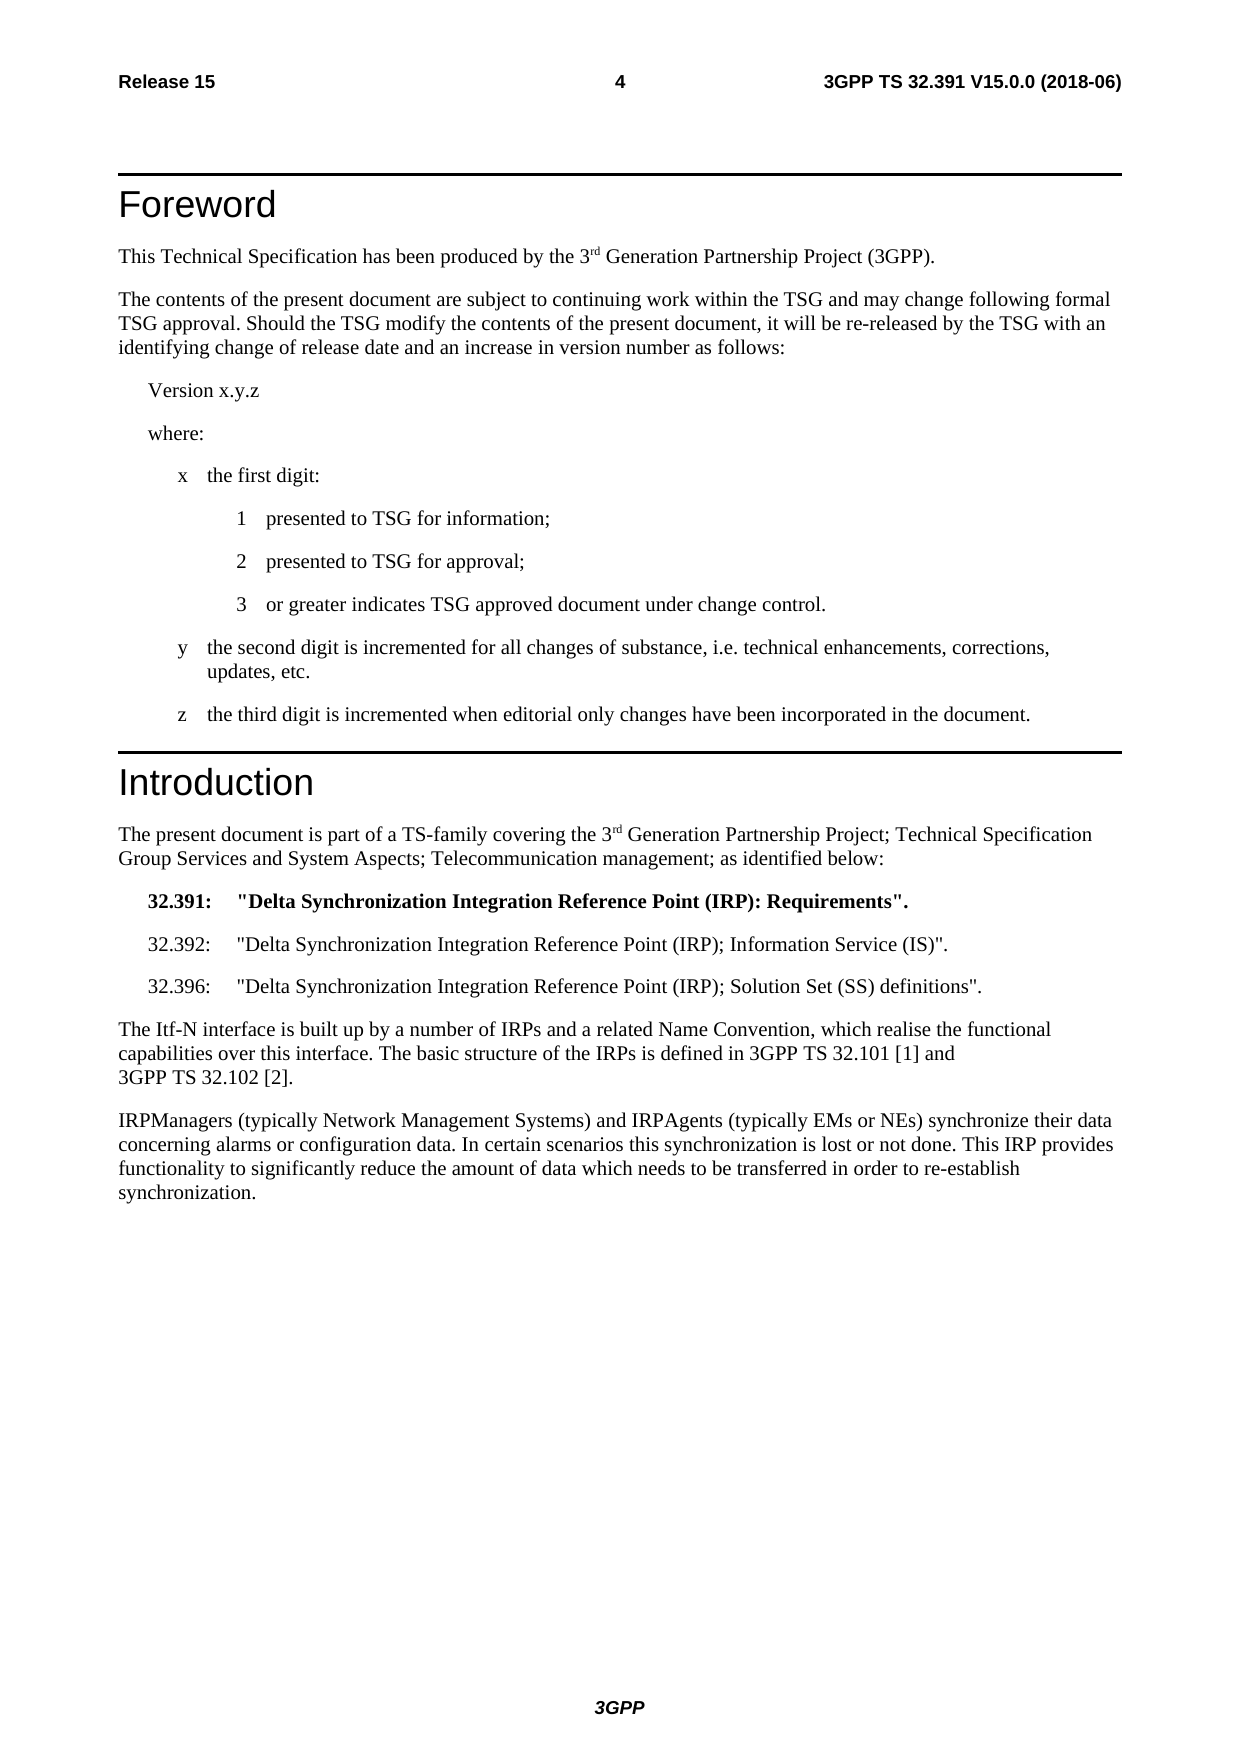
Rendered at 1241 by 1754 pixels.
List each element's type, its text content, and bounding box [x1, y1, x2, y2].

text Version x.y.z [148, 378, 1122, 402]
subtitle Introduction [118, 754, 1122, 803]
text 32.392: "Delta Synchronization Integration Reference Point (IRP); Information Service (IS)". [148, 931, 1122, 956]
text z the third digit is incremented when editorial only changes have been incorporated in the document. [177, 701, 1122, 726]
text The Itf-N interface is built up by a number of IRPs and a related Name Convention, which realise the functional capabilities over this interface. The basic structure of the IRPs is defined in 3GPP TS 32.101 [1] and 3GPP TS 32.102 [2]. [118, 1017, 1122, 1089]
text x the first digit: [177, 463, 1122, 487]
text The present document is part of a TS-family covering the 3rd Generation Partnership Project; Technical Specification Group Services and System Aspects; Telecommunication management; as identified below: [118, 822, 1122, 870]
text where: [148, 421, 1122, 444]
text 3 or greater indicates TSG approved document under change control. [236, 592, 1122, 616]
text This Technical Specification has been produced by the 3rd Generation Partnership Project (3GPP). [118, 244, 1122, 268]
text 32.396: "Delta Synchronization Integration Reference Point (IRP); Solution Set (SS) definitions". [148, 974, 1122, 998]
text 32.391: "Delta Synchronization Integration Reference Point (IRP): Requirements". [148, 889, 1122, 913]
text IRPManagers (typically Network Management Systems) and IRPAgents (typically EMs or NEs) synchronize their data concerning alarms or configuration data. In certain scenarios this synchronization is lost or not done. This IRP provides functionality to significantly reduce the amount of data which needs to be transferred in order to re-establish synchronization. [118, 1108, 1122, 1204]
text 2 presented to TSG for approval; [236, 549, 1122, 573]
text The contents of the present document are subject to continuing work within the TSG and may change following formal TSG approval. Should the TSG modify the contents of the present document, it will be re-released by the TSG with an identifying change of release date and an increase in version number as follows: [118, 287, 1122, 359]
subtitle Foreword [118, 176, 1122, 225]
text y the second digit is incremented for all changes of substance, i.e. technical enhancements, corrections, updates, etc. [177, 634, 1122, 683]
text 1 presented to TSG for information; [236, 506, 1122, 530]
